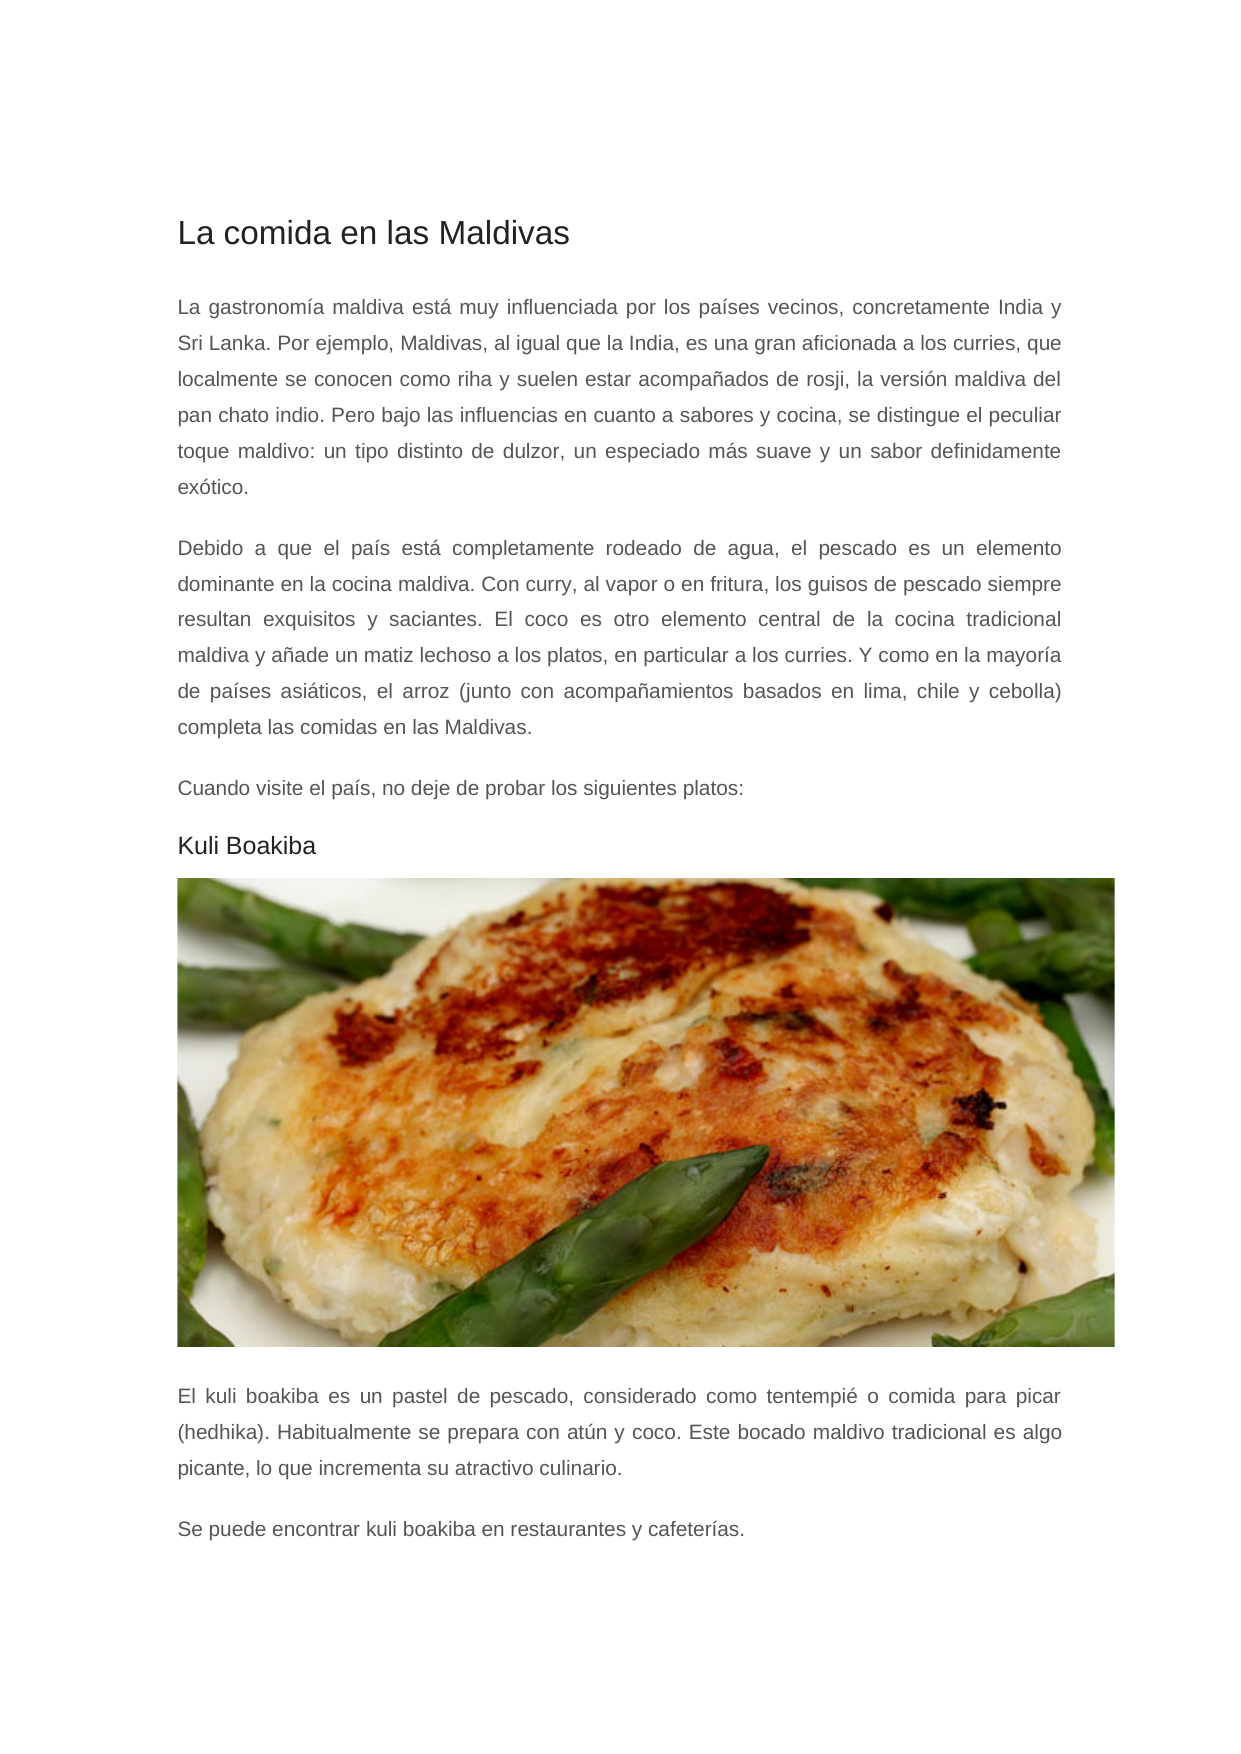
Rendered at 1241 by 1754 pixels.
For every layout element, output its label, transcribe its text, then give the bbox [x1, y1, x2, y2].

text Debido a que el país está completamente rodeado de agua, el pescado es un elemento dominante en la cocina maldiva. Con curry, al vapor o en fritura, los guisos de pescado siempre resultan exquisitos y saciantes. El coco es otro elemento central de la cocina tradicional maldiva y añade un matiz lechoso a los platos, en particular a los curries. Y como en la mayoría de países asiáticos, el arroz (junto con acompañamientos basados en lima, chile y cebolla) completa las comidas en las Maldivas. [177, 523, 1063, 739]
text La gastronomía maldiva está muy influenciada por los países vecinos, concretamente India y Sri Lanka. Por ejemplo, Maldivas, al igual que la India, es una gran aficionada a los curries, que localmente se conocen como riha y suelen estar acompañados de rosji, la versión maldiva del pan chato indio. Pero bajo las influencias en cuanto a sabores y cocina, se distingue el peculiar toque maldivo: un tipo distinto de dulzor, un especiado más suave y un sabor definidamente exótico. [177, 283, 1063, 498]
picture [177, 878, 1115, 1347]
subtitle Kuli Boakiba [177, 825, 1063, 859]
text Cuando visite el país, no deje de probar los siguientes platos: [177, 764, 1063, 800]
text El kuli boakiba es un pastel de pescado, considerado como tentempié o comida para picar (hedhika). Habitualmente se prepara con atún y coco. Este bocado maldivo tradicional es algo picante, lo que incrementa su atractivo culinario. [177, 1372, 1063, 1480]
subtitle La comida en las Maldivas [177, 195, 1063, 252]
text Se puede encontrar kuli boakiba en restaurantes y cafeterías. [177, 1505, 1063, 1541]
